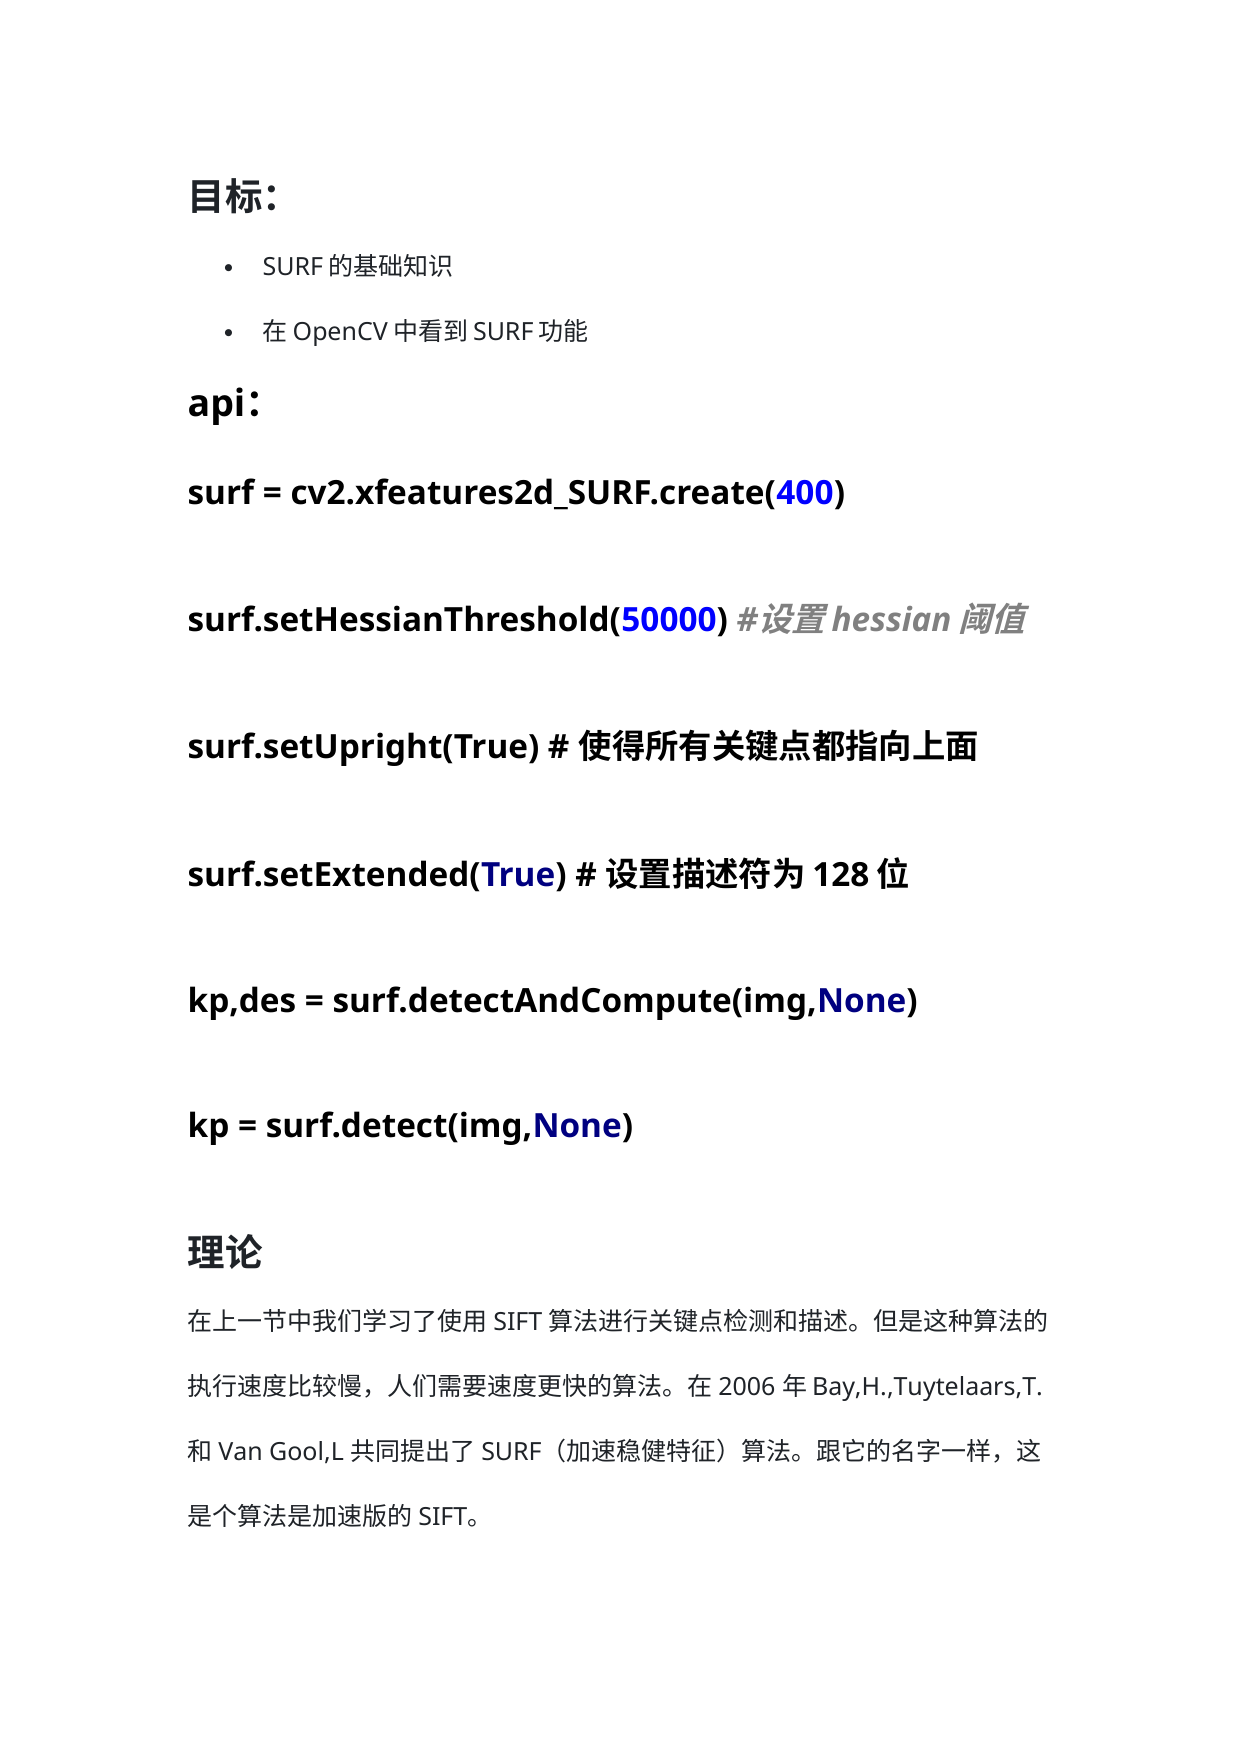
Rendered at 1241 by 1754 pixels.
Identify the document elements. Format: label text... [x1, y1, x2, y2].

subtitle surf.setHessianThreshold(50000) #设置hessian阈值 [187, 584, 1053, 649]
subtitle kp,des = surf.detectAndCompute(img,None) [187, 967, 1053, 1032]
subtitle kp = surf.detect(img,None) [187, 1092, 1053, 1157]
subtitle api： [187, 367, 1053, 432]
subtitle surf = cv2.xfeatures2d_SURF.create(400) [187, 459, 1053, 524]
list 在OpenCV中看到SURF功能 [225, 297, 1053, 362]
list SURF的基础知识 [225, 232, 1053, 297]
subtitle surf.setUpright(True) # 使得所有关键点都指向上面 [187, 712, 1053, 777]
subtitle surf.setExtended(True) # 设置描述符为128位 [187, 839, 1053, 904]
text 目标： [187, 162, 1053, 227]
subtitle 理论 [187, 1217, 1053, 1282]
text 在上一节中我们学习了使用 SIFT 算法进行关键点检测和描述。但是这种算法的执行速度比较慢，人们需要速度更快的算法。在 2006 年Bay,H.,Tuytelaars,T. 和 Van Gool,L 共同提出了 SURF（加速稳健特征）算法。跟它的名字一样，这是个算法是加速版的 SIFT。 [187, 1287, 1053, 1547]
